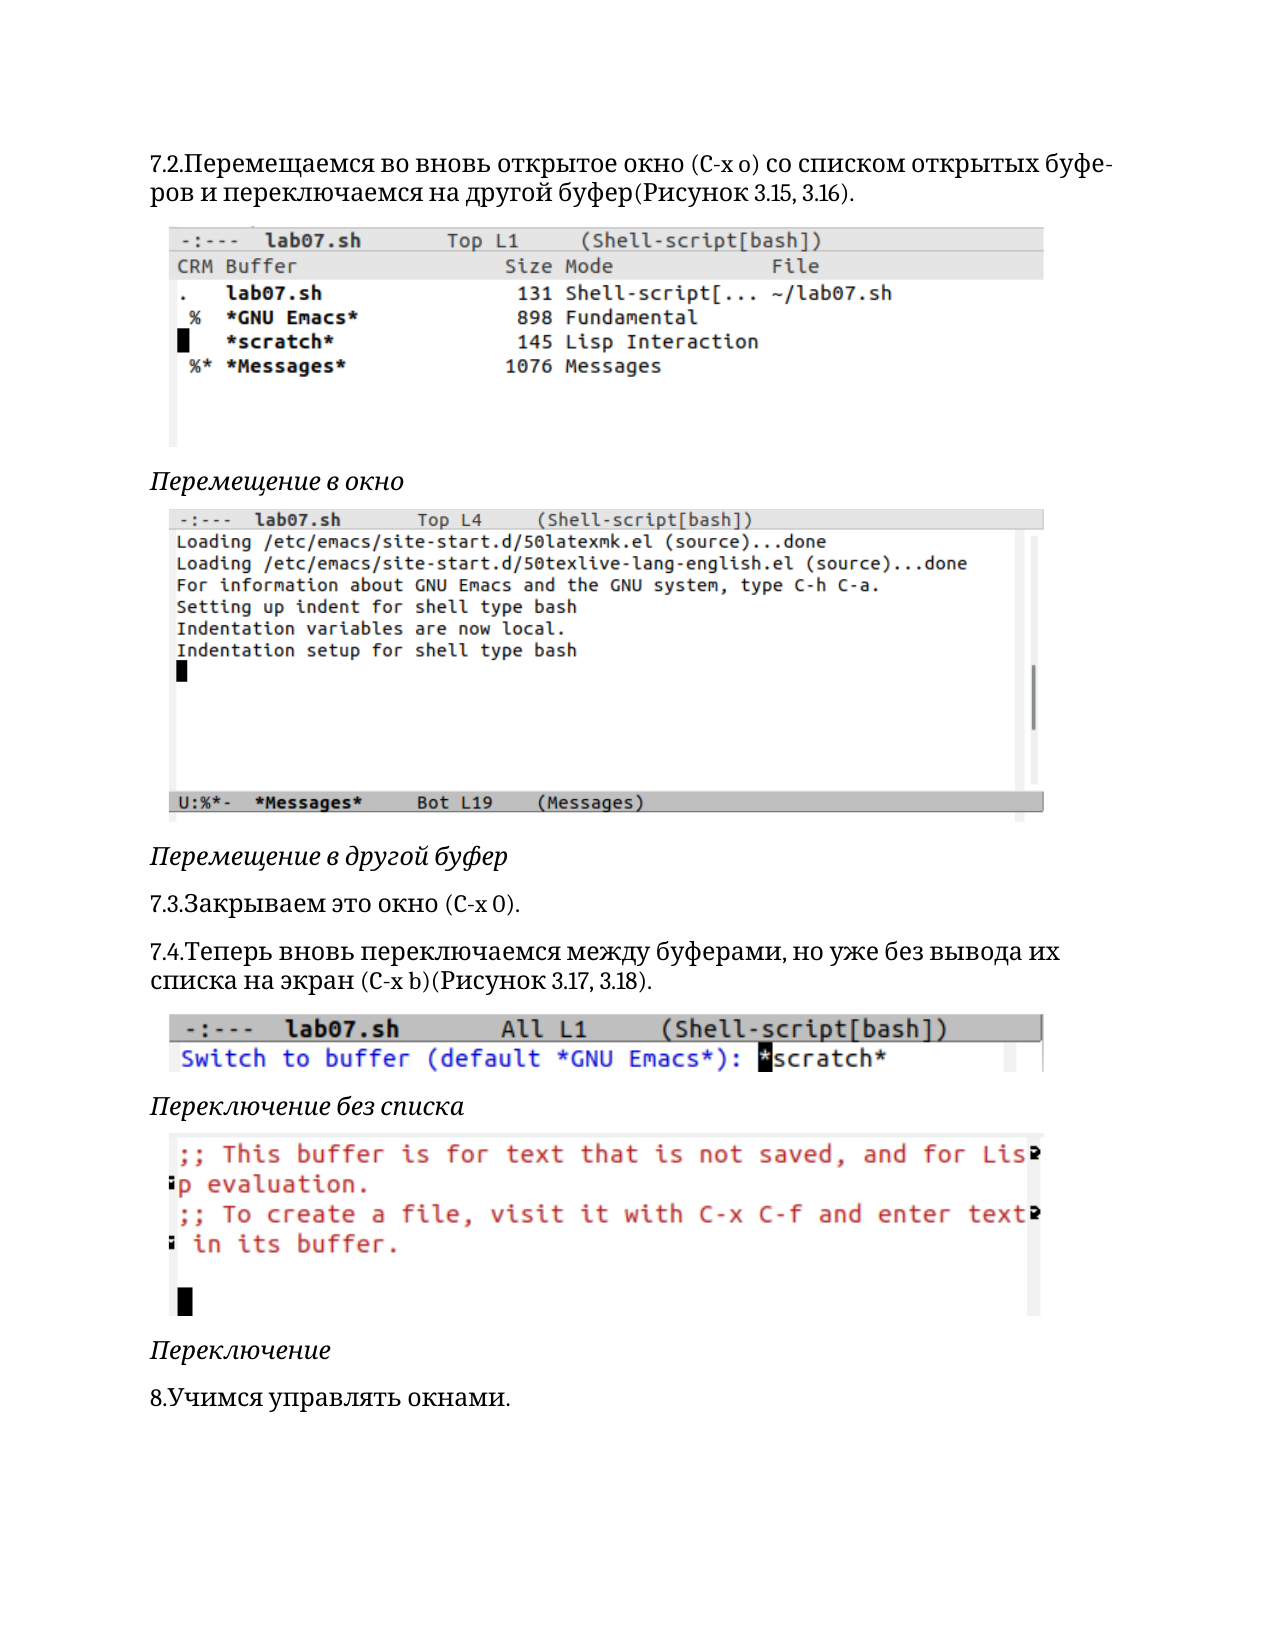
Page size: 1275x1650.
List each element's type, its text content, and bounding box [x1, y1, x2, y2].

text Перемещение в окно [150, 468, 1125, 497]
text 7.2.Перемещаемся во вновь открытое окно (C-x o) со списком открытых буфе-ров и переключаемся на другой буфер(Рисунок 3.15, 3.16). [150, 150, 1125, 207]
text Переключение [150, 1337, 1125, 1365]
text 8.Учимся управлять окнами. [150, 1384, 1125, 1413]
text 7.3.Закрываем это окно (C-x 0). [150, 890, 1125, 919]
text Переключение без списка [150, 1093, 1125, 1121]
picture [168, 509, 1044, 822]
picture [168, 1014, 1044, 1072]
picture [168, 226, 1044, 447]
picture [168, 1133, 1044, 1316]
text Перемещение в другой буфер [150, 843, 1125, 872]
text 7.4.Теперь вновь переключаемся между буферами, но уже без вывода их списка на экран (C-x b)(Рисунок 3.17, 3.18). [150, 938, 1125, 995]
